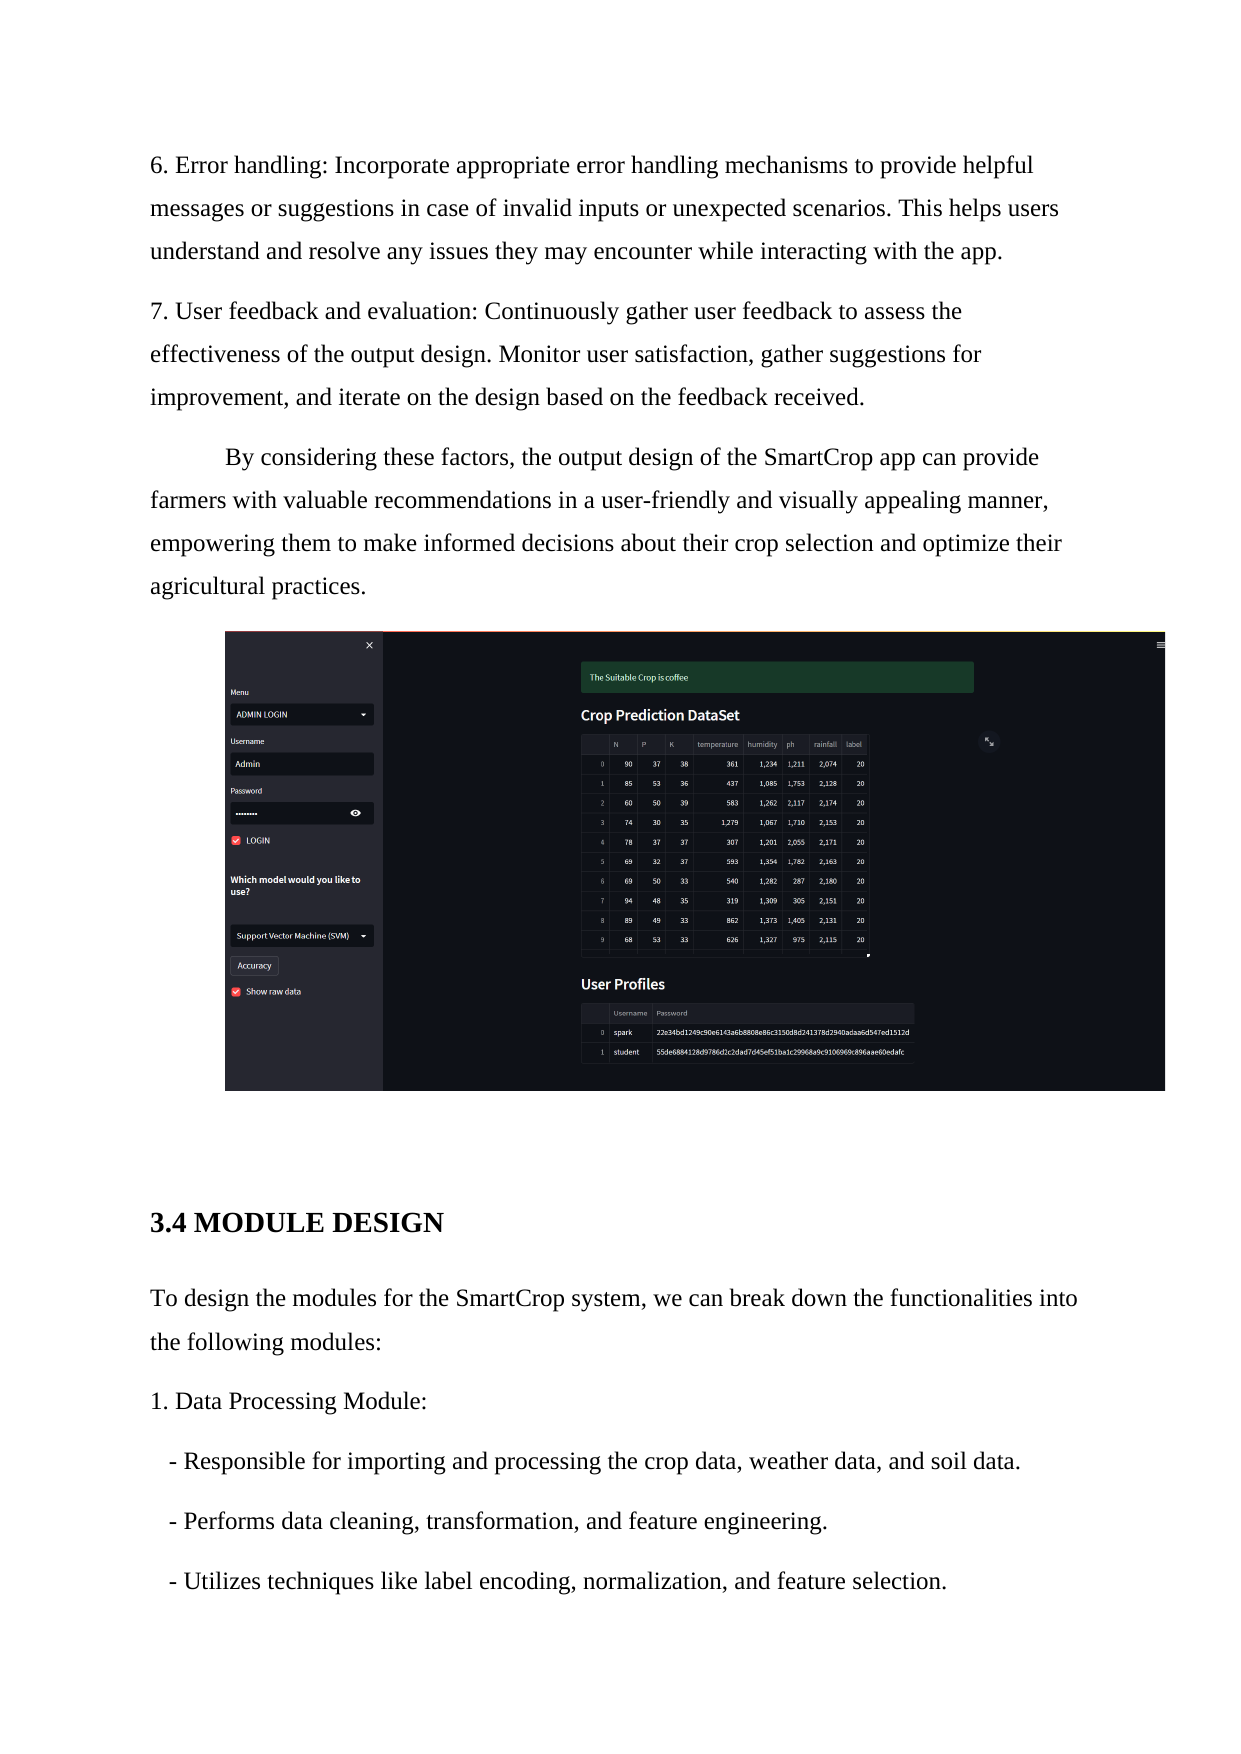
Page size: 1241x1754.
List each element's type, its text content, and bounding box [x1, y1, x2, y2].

text 1. Data Processing Module: [150, 1386, 1090, 1415]
text To design the modules for the SmartCrop system, we can break down the functionalities into the following modules: [150, 1283, 1090, 1355]
text - Utilizes techniques like label encoding, normalization, and feature selection. [150, 1566, 1090, 1594]
text By considering these factors, the output design of the SmartCrop app can provide farmers with valuable recommendations in a user-friendly and visually appealing manner, empowering them to make informed decisions about their crop selection and optimize their agricultural practices. [150, 442, 1090, 600]
picture [225, 631, 1166, 1091]
text 6. Error handling: Incorporate appropriate error handling mechanisms to provide helpful messages or suggestions in case of invalid inputs or unexpected scenarios. This helps users understand and resolve any issues they may encounter while interacting with the app. [150, 150, 1090, 265]
text 7. User feedback and evaluation: Continuously gather user feedback to assess the effectiveness of the output design. Monitor user satisfaction, gather suggestions for improvement, and iterate on the design based on the feedback received. [150, 296, 1090, 411]
text - Performs data cleaning, transformation, and feature engineering. [150, 1506, 1090, 1535]
text - Responsible for importing and processing the crop data, weather data, and soil data. [150, 1446, 1090, 1475]
text 3.4 MODULE DESIGN [150, 1206, 1090, 1239]
